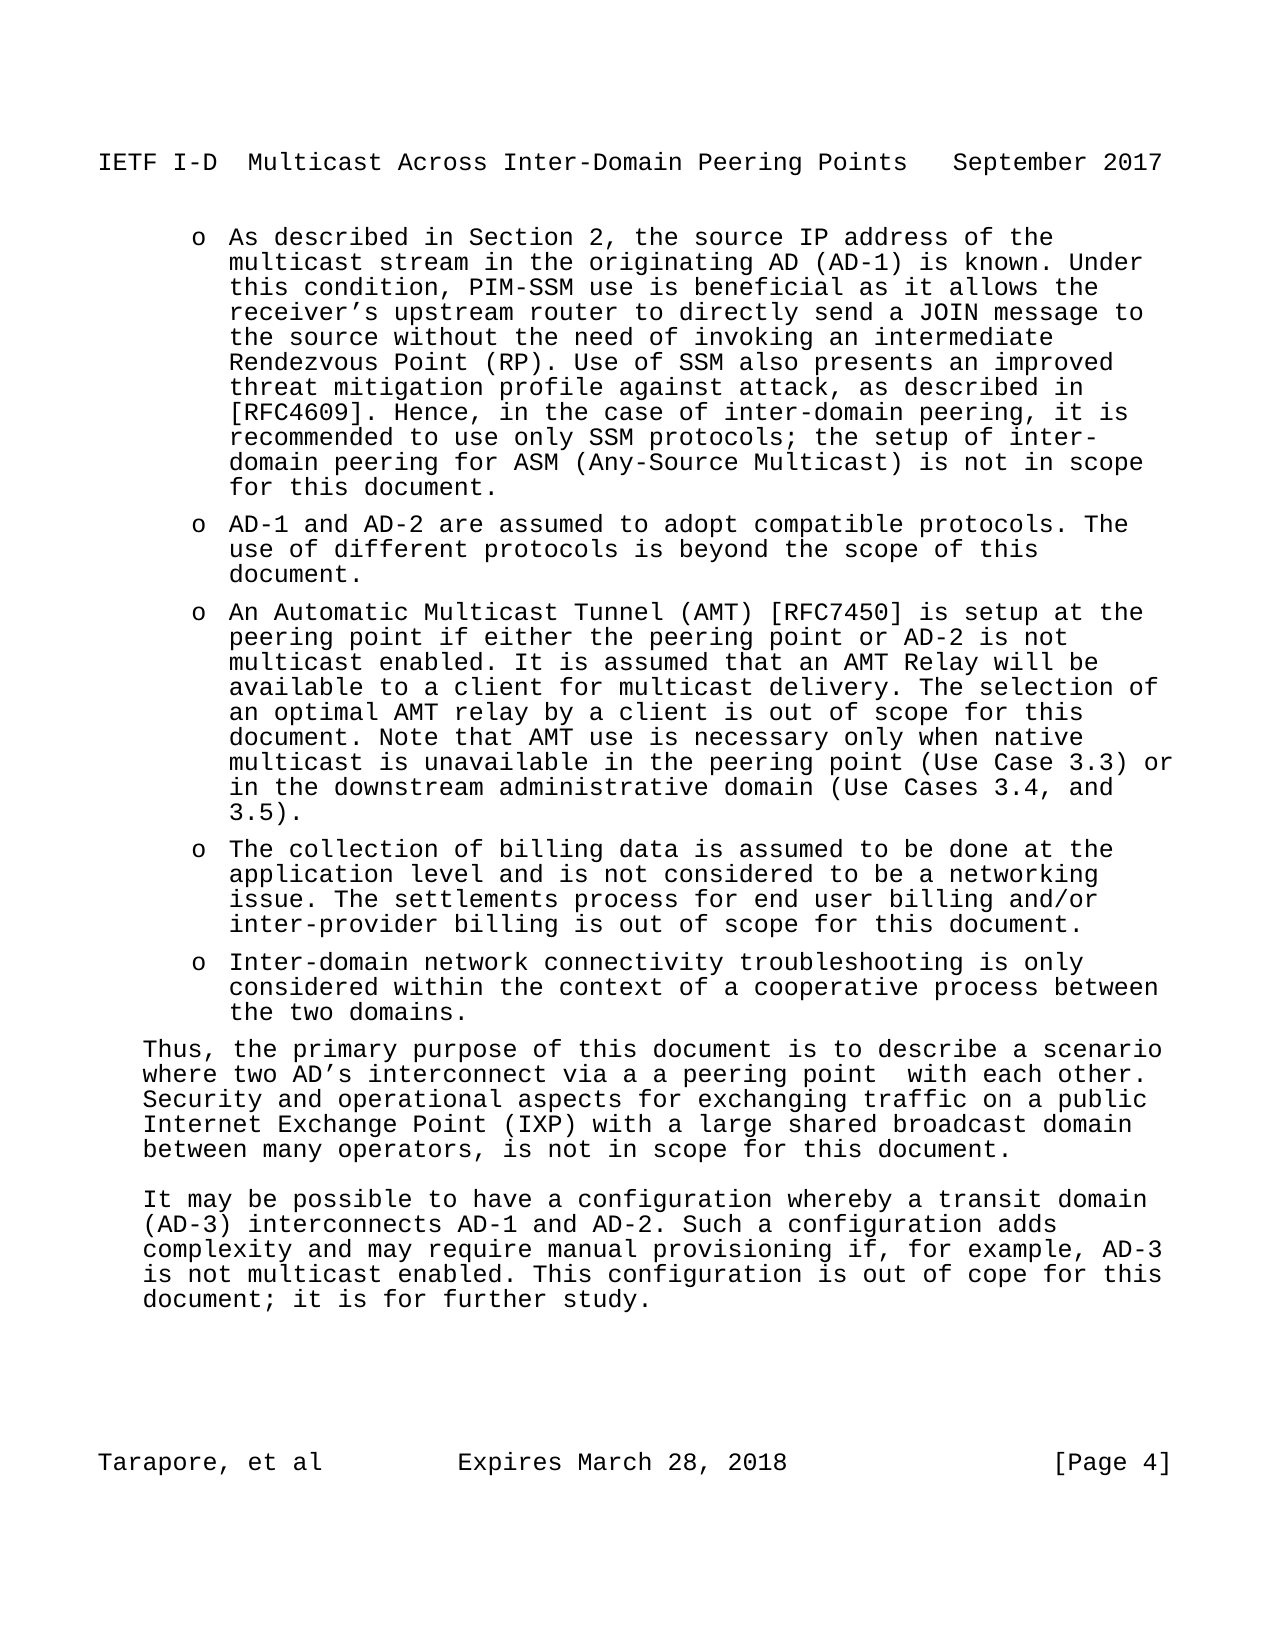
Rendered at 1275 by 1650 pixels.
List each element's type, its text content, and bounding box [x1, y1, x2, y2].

list The collection of billing data is assumed to be done at the application level and is not considered to be a networking issue. The settlements process for end user billing and/or inter-provider billing is out of scope for this document. [191, 837, 1177, 937]
list AD-1 and AD-2 are assumed to adopt compatible protocols. The use of different protocols is beyond the scope of this document. [191, 512, 1177, 587]
list An Automatic Multicast Tunnel (AMT) [RFC7450] is setup at the peering point if either the peering point or AD-2 is not multicast enabled. It is assumed that an AMT Relay will be available to a client for multicast delivery. The selection of an optimal AMT relay by a client is out of scope for this document. Note that AMT use is necessary only when native multicast is unavailable in the peering point (Use Case 3.3) or in the downstream administrative domain (Use Cases 3.4, and 3.5). [191, 600, 1177, 825]
text Thus, the primary purpose of this document is to describe a scenario where two AD’s interconnect via a a peering point with each other. Security and operational aspects for exchanging traffic on a public Internet Exchange Point (IXP) with a large shared broadcast domain between many operators, is not in scope for this document. [142, 1037, 1177, 1162]
list Inter-domain network connectivity troubleshooting is only considered within the context of a cooperative process between the two domains. [191, 950, 1177, 1025]
list As described in Section 2, the source IP address of the multicast stream in the originating AD (AD-1) is known. Under this condition, PIM-SSM use is beneficial as it allows the receiver’s upstream router to directly send a JOIN message to the source without the need of invoking an intermediate Rendezvous Point (RP). Use of SSM also presents an improved threat mitigation profile against attack, as described in [RFC4609]. Hence, in the case of inter-domain peering, it is recommended to use only SSM protocols; the setup of inter-domain peering for ASM (Any-Source Multicast) is not in scope for this document. [191, 225, 1177, 500]
text It may be possible to have a configuration whereby a transit domain (AD-3) interconnects AD-1 and AD-2. Such a configuration adds complexity and may require manual provisioning if, for example, AD-3 is not multicast enabled. This configuration is out of cope for this document; it is for further study. [142, 1187, 1177, 1312]
